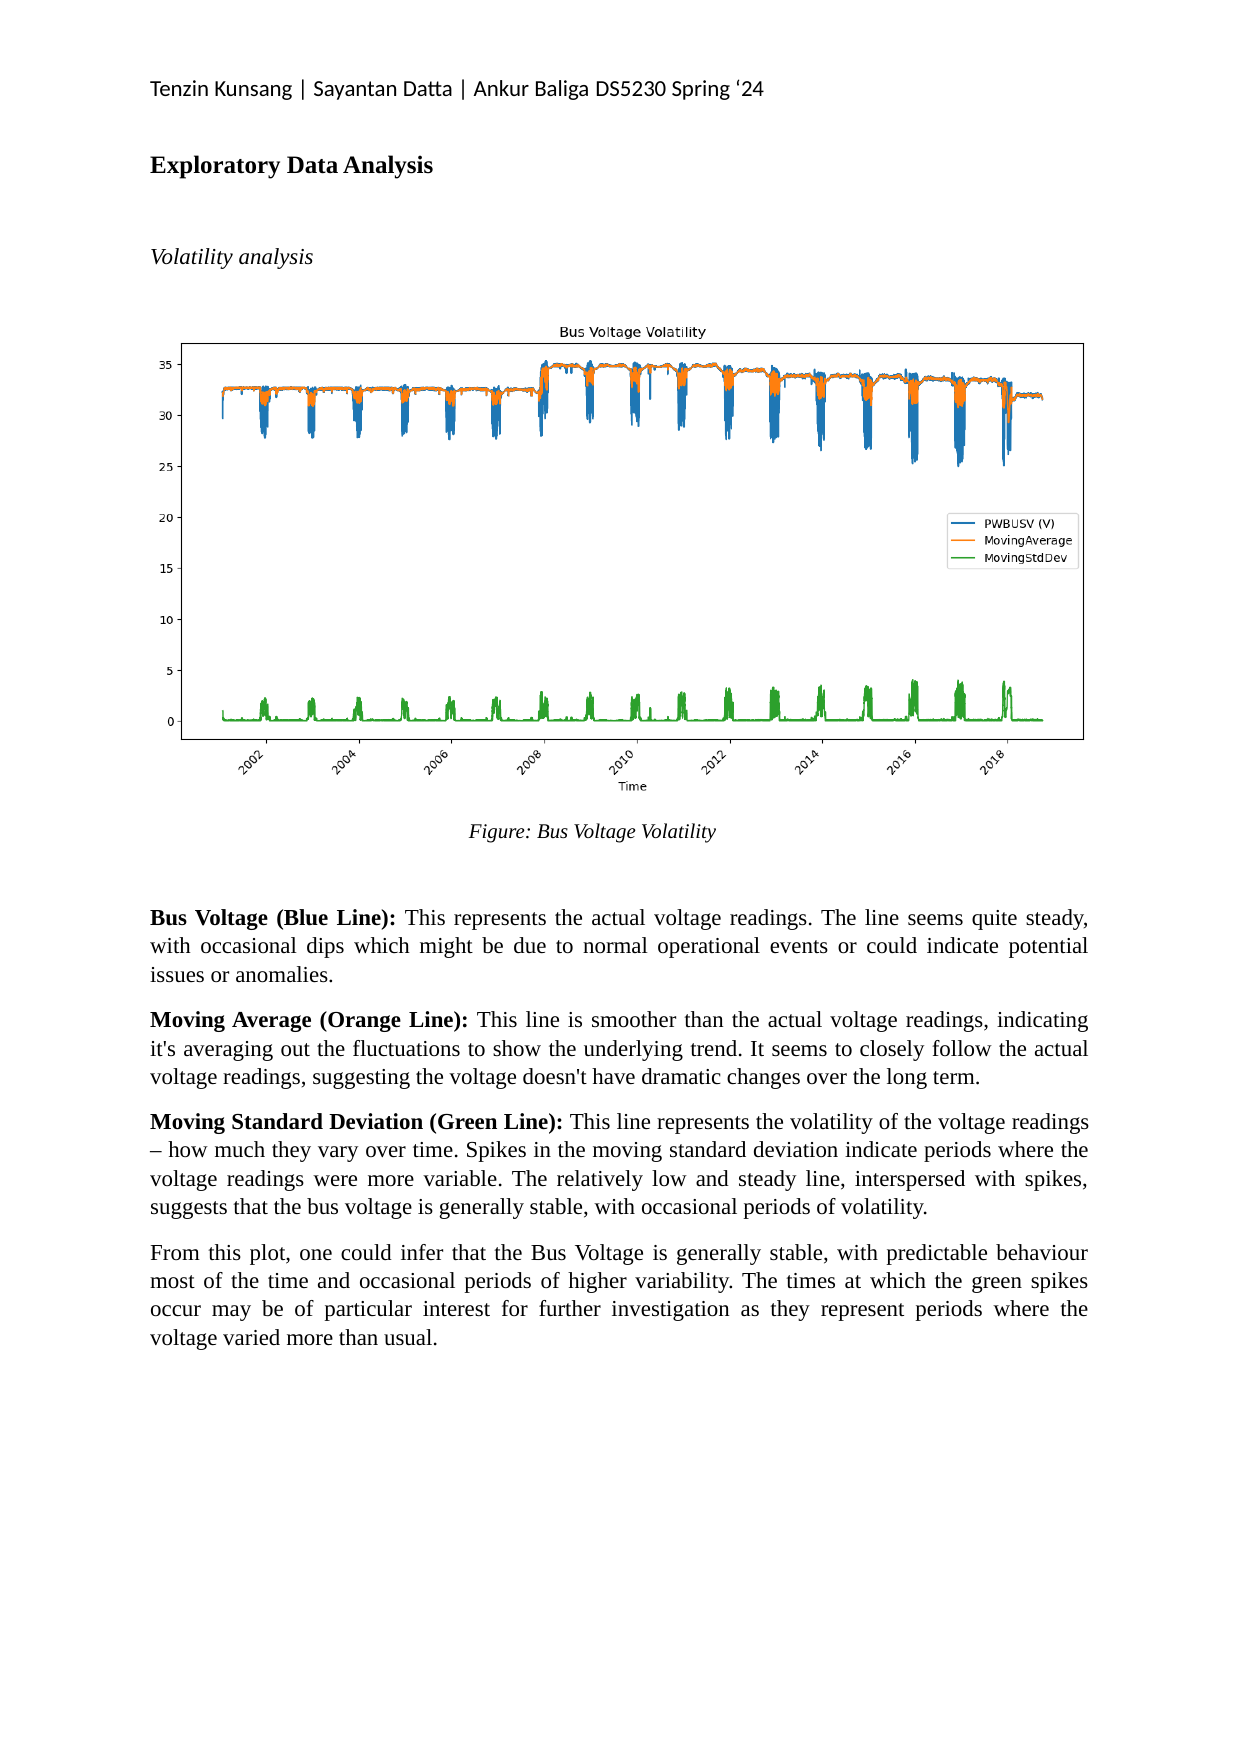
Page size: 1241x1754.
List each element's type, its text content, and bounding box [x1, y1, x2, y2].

text Moving Standard Deviation (Green Line): This line represents the volatility of the voltage readings – how much they vary over time. Spikes in the moving standard deviation indicate periods where the voltage readings were more variable. The relatively low and steady line, interspersed with spikes, suggests that the bus voltage is generally stable, with occasional periods of volatility. [150, 1108, 1090, 1220]
text Moving Average (Orange Line): This line is smoother than the actual voltage readings, indicating it's averaging out the fluctuations to show the underlying trend. It seems to closely follow the actual voltage readings, suggesting the voltage doesn't have dramatic changes over the long term. [150, 1006, 1090, 1089]
picture [150, 318, 1091, 800]
text Volatility analysis [150, 243, 1090, 269]
text Bus Voltage (Blue Line): This represents the actual voltage readings. The line seems quite steady, with occasional dips which might be due to normal operational events or could indicate potential issues or anomalies. [150, 904, 1090, 987]
text From this plot, one could infer that the Bus Voltage is generally stable, with predictable behaviour most of the time and occasional periods of higher variability. The times at which the green spikes occur may be of particular interest for further investigation as they represent periods where the voltage varied more than usual. [150, 1238, 1090, 1350]
text Figure: Bus Voltage Volatility [150, 819, 1090, 843]
text Exploratory Data Analysis [150, 150, 1090, 179]
